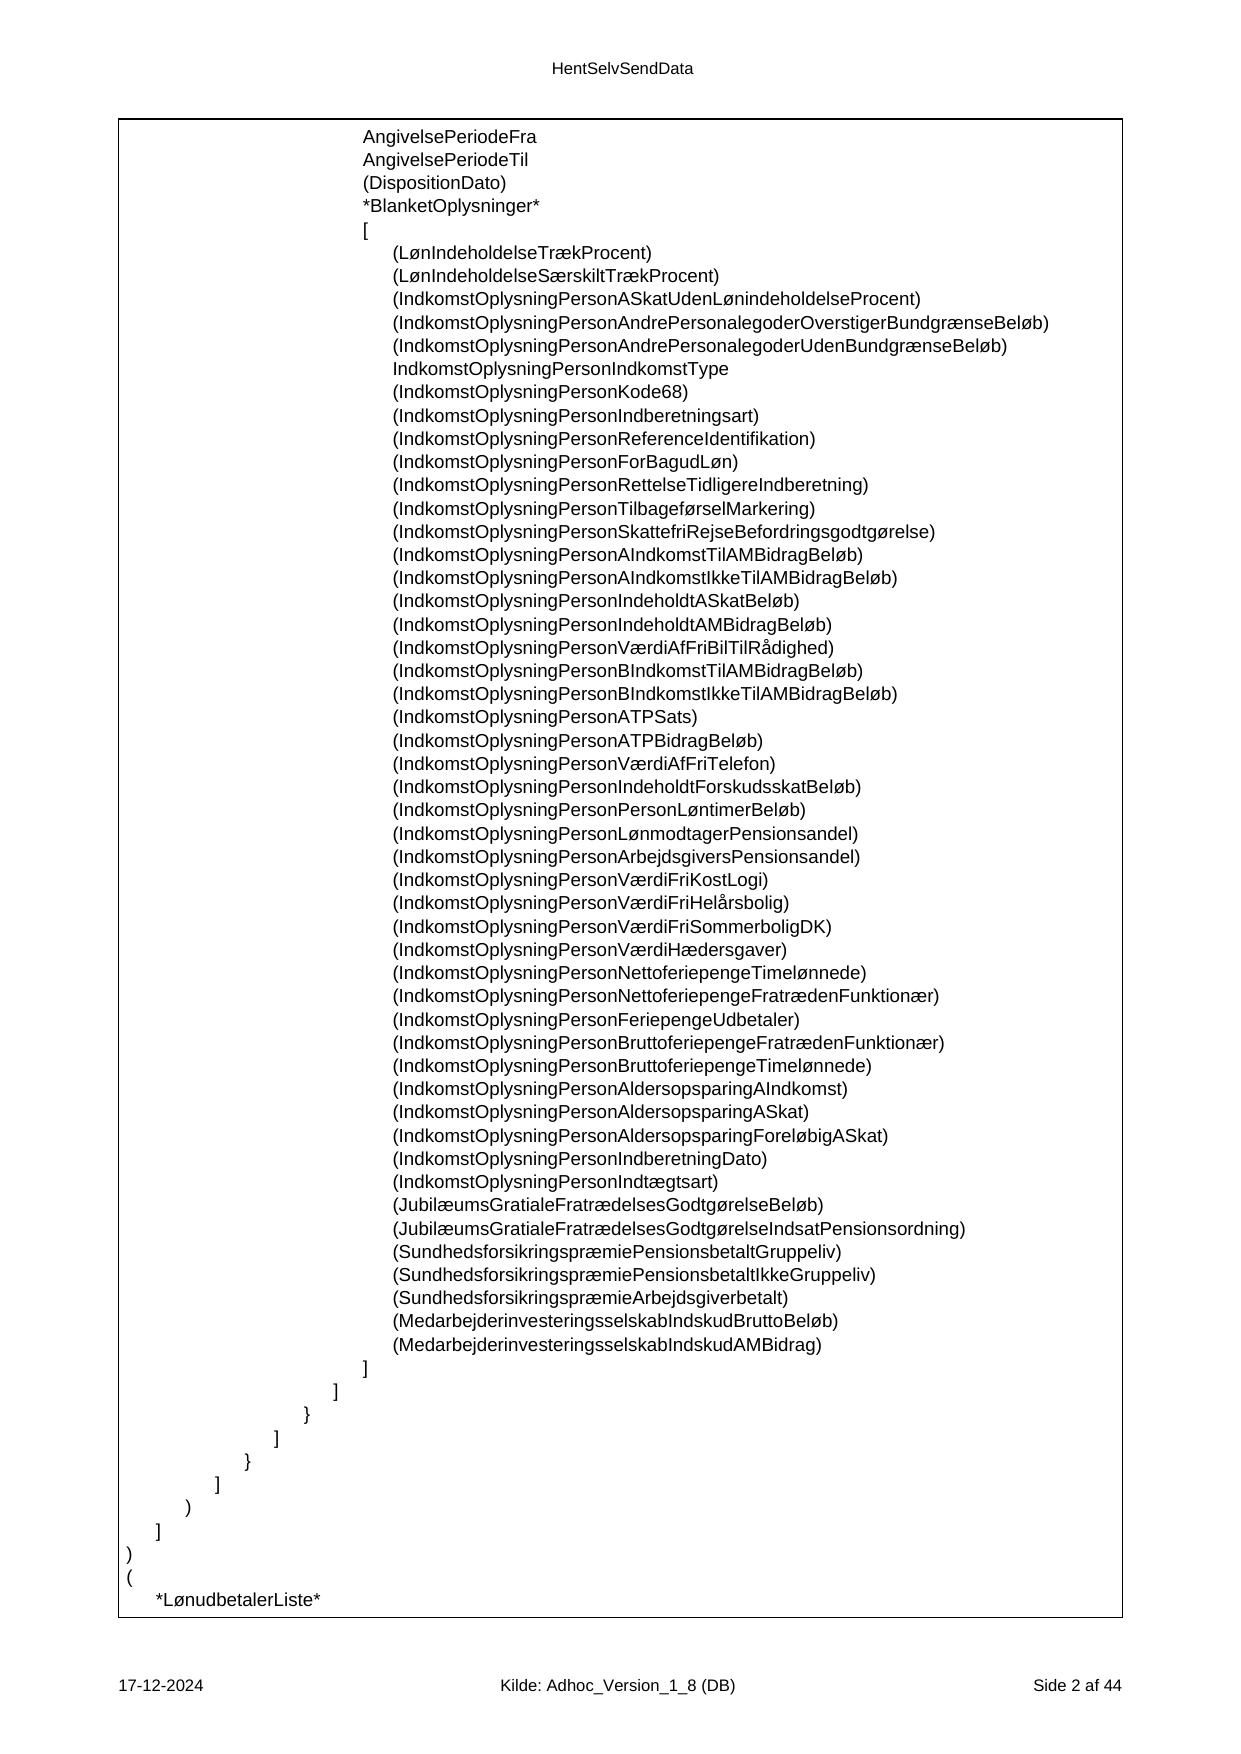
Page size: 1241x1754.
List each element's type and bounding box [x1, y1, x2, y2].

table_cell [119, 120, 1122, 1617]
